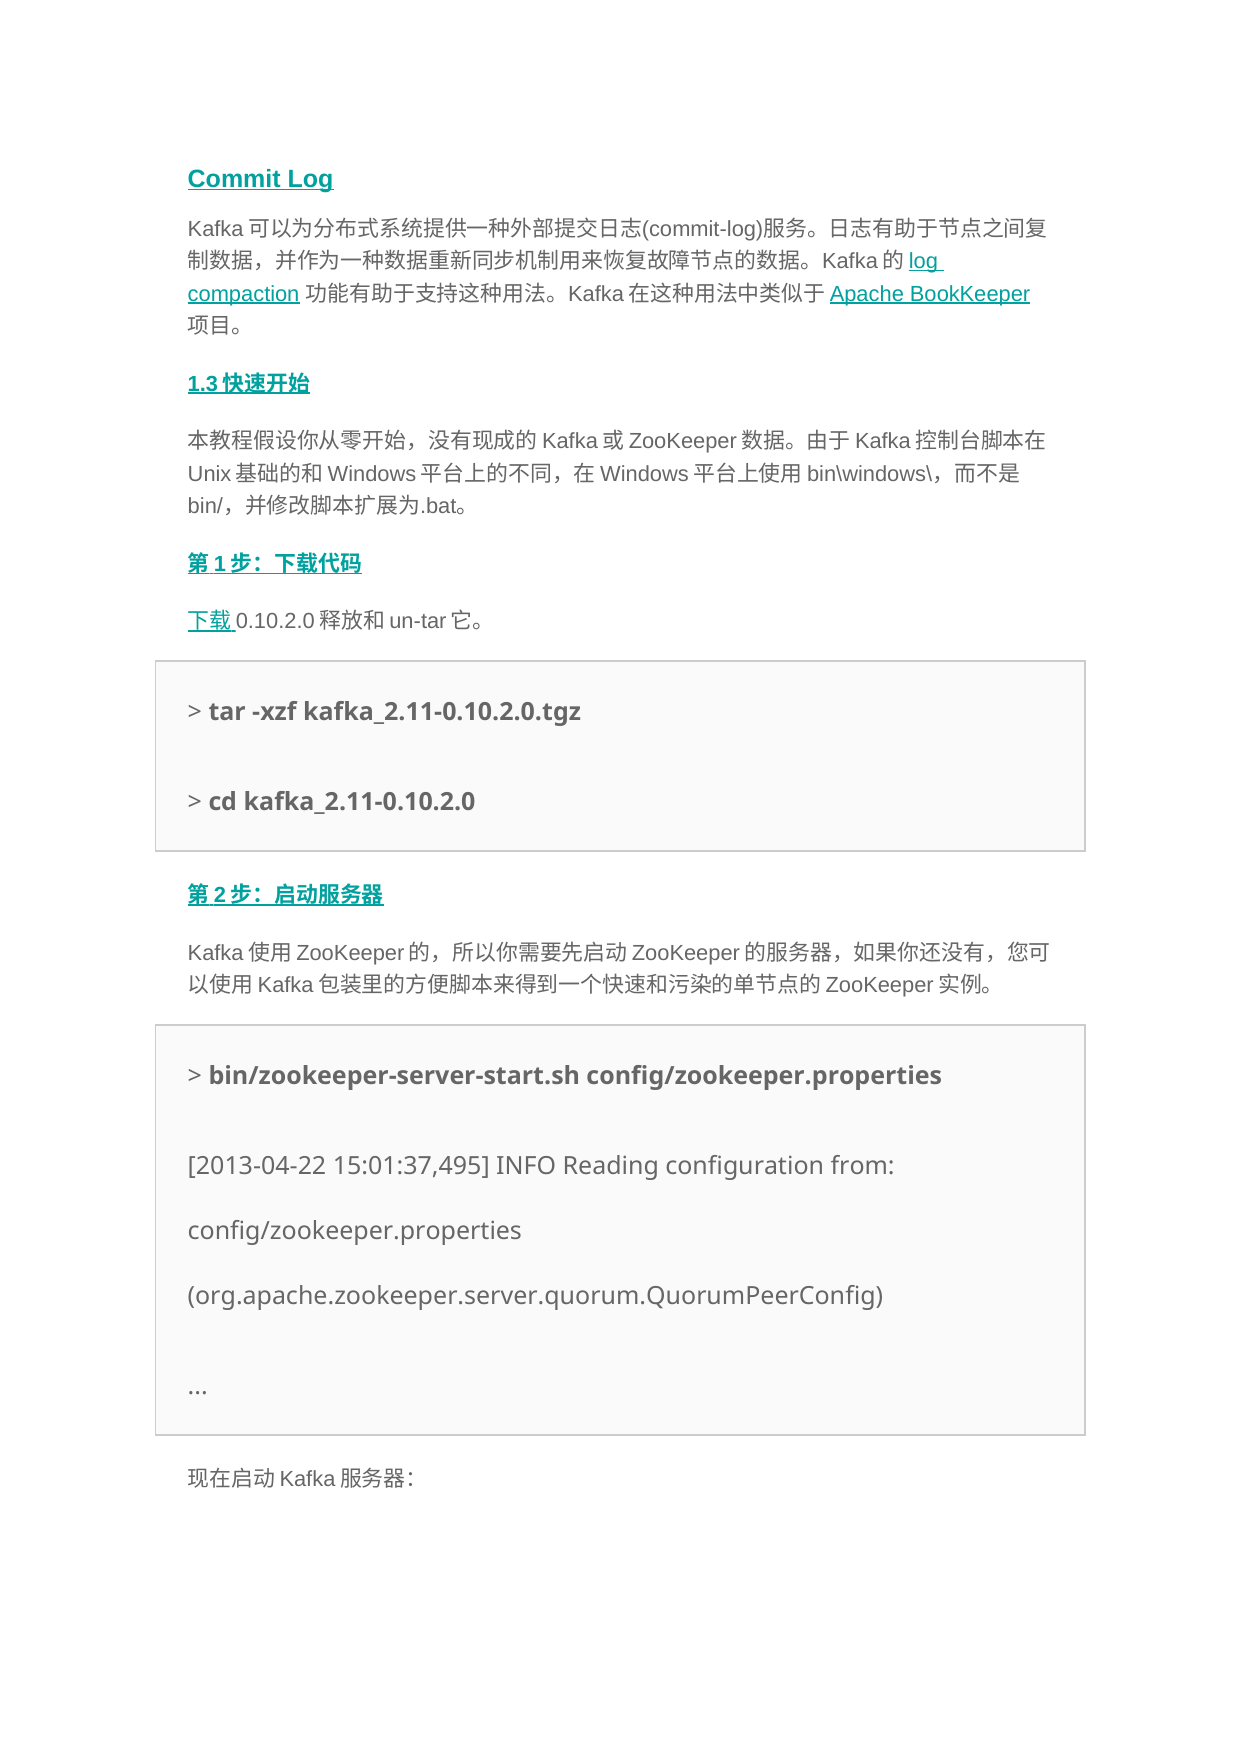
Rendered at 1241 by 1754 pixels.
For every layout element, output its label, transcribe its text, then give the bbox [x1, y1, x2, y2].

text [2013-04-22 15:01:37,495] INFO Reading configuration from: config/zookeeper.properties (org.apache.zookeeper.server.quorum.QuorumPeerConfig) [156, 1114, 1084, 1327]
text Kafka可以为分布式系统提供一种外部提交日志(commit-log)服务。日志有助于节点之间复制数据，并作为一种数据重新同步机制用来恢复故障节点的数据。Kafka的log compaction 功能有助于支持这种用法。Kafka在这种用法中类似于Apache BookKeeper 项目。 [187, 210, 1053, 340]
text > cd kafka_2.11-0.10.2.0 [156, 750, 1084, 850]
text > tar -xzf kafka_2.11-0.10.2.0.tgz [156, 662, 1084, 743]
text 第1步：下载代码 [187, 545, 1053, 578]
text 下载0.10.2.0释放和un-tar它。 [187, 603, 1053, 635]
text ... [156, 1334, 1084, 1434]
text > bin/zookeeper-server-start.sh config/zookeeper.properties [156, 1026, 1084, 1107]
text Commit Log [187, 162, 1053, 194]
text 1.3快速开始 [187, 365, 1053, 398]
text 第2步：启动服务器 [187, 877, 1053, 909]
text Kafka使用ZooKeeper的，所以你需要先启动ZooKeeper的服务器，如果你还没有，您可以使用Kafka包装里的方便脚本来得到一个快速和污染的单节点的ZooKeeper实例。 [187, 934, 1053, 999]
text 本教程假设你从零开始，没有现成的Kafka或ZooKeeper数据。由于Kafka控制台脚本在Unix基础的和Windows平台上的不同，在Windows平台上使用bin\windows\，而不是bin/，并修改脚本扩展为.bat。 [187, 423, 1053, 520]
text 现在启动Kafka服务器： [187, 1461, 1053, 1493]
